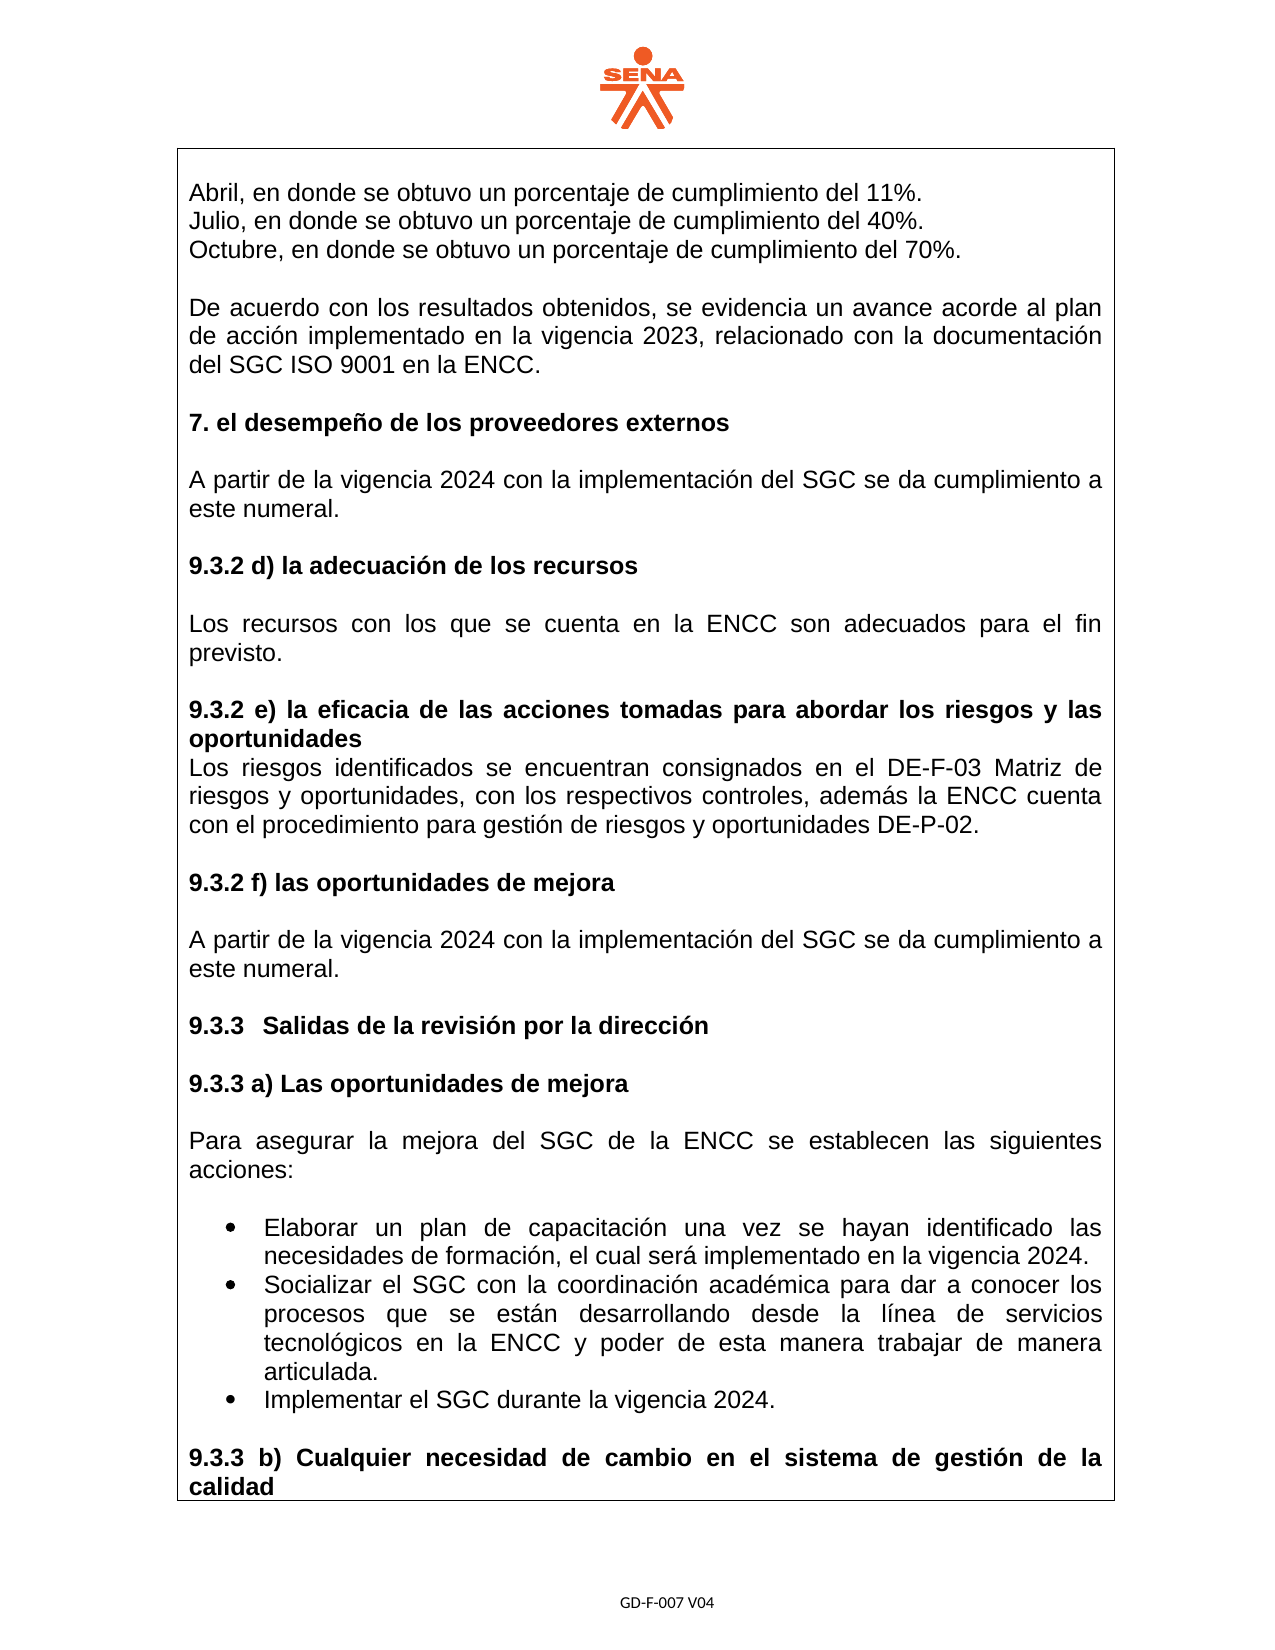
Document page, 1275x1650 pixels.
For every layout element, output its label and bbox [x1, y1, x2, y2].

table_cell [178, 149, 1114, 1500]
